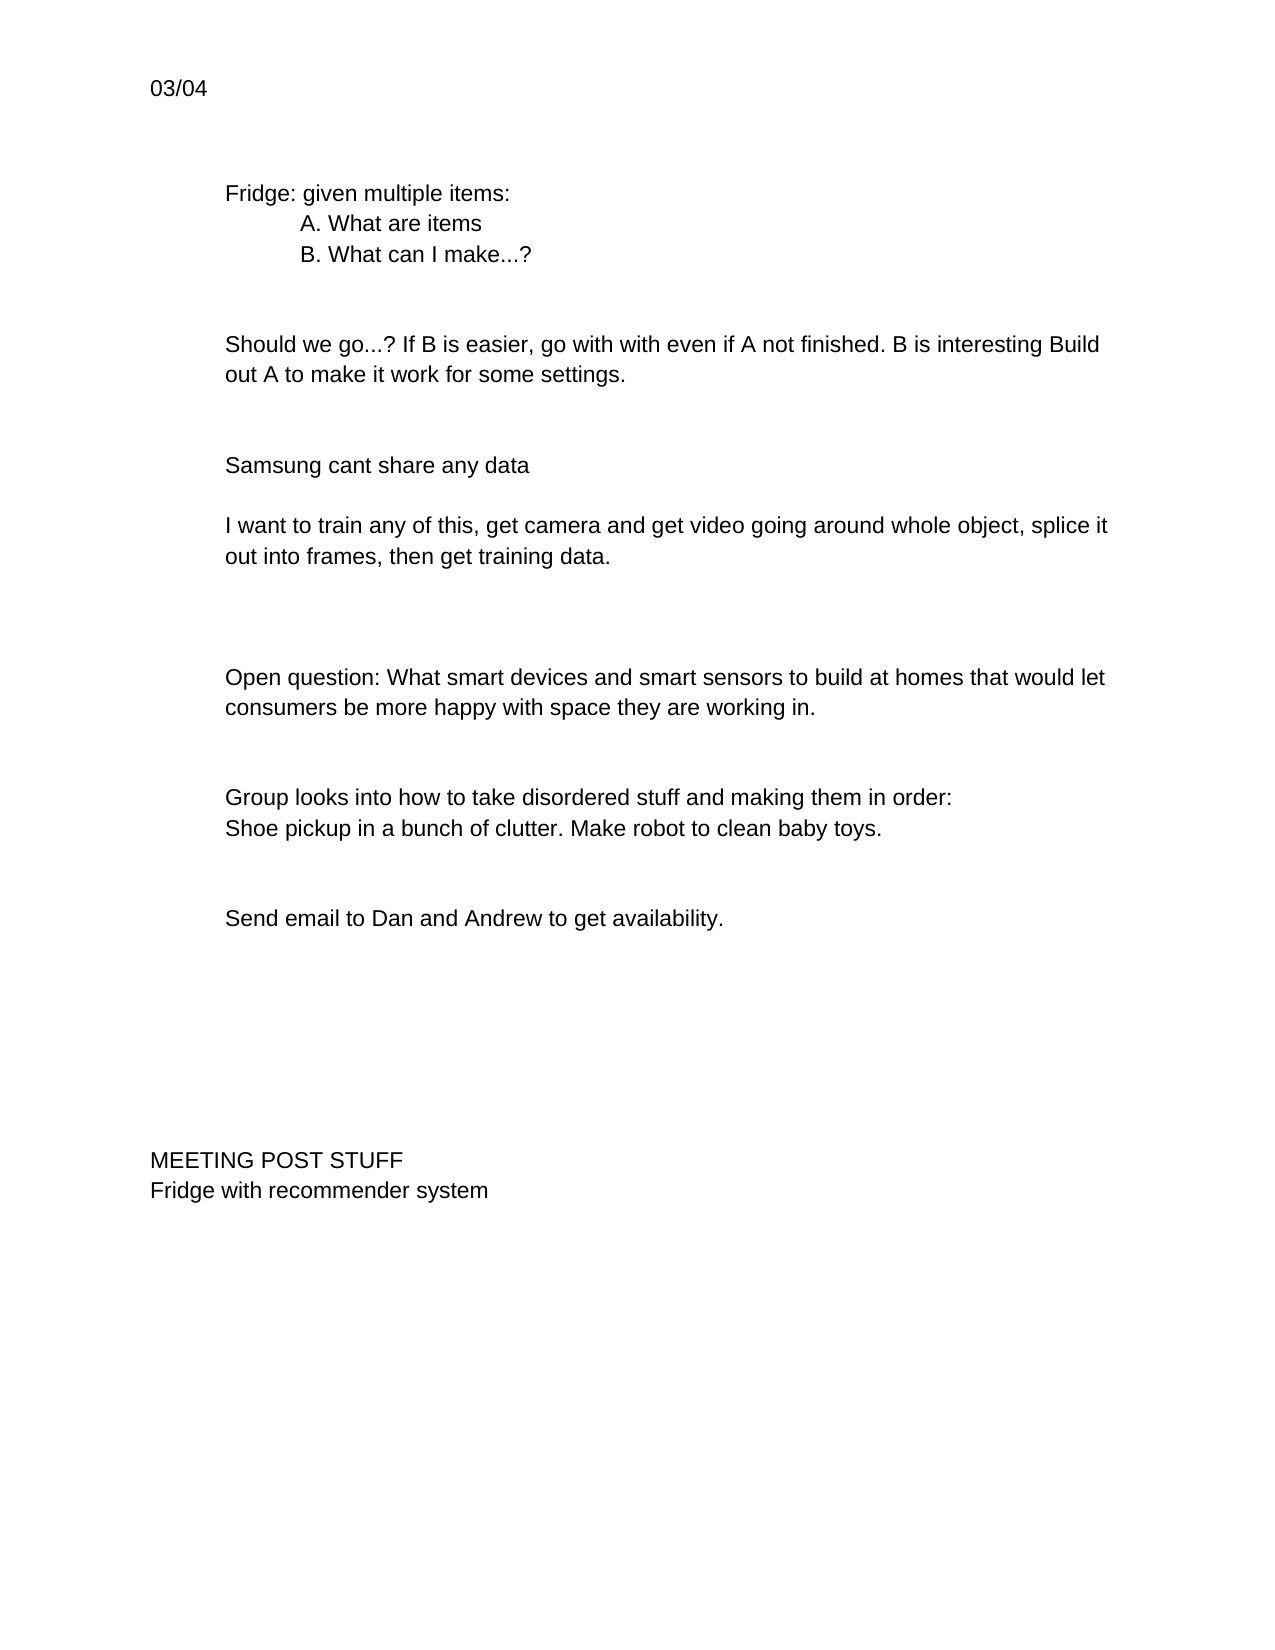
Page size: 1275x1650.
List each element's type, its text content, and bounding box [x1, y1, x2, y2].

text Send email to Dan and Andrew to get availability. [225, 905, 1125, 932]
text I want to train any of this, get camera and get video going around whole object, splice it out into frames, then get training data. [225, 512, 1125, 569]
text Group looks into how to take disordered stuff and making them in order: [225, 784, 1125, 811]
text Fridge with recommender system [150, 1177, 1125, 1203]
text Shoe pickup in a bunch of clutter. Make robot to clean baby toys. [225, 814, 1125, 841]
text Fridge: given multiple items: [225, 180, 1125, 207]
text Samsung cant share any data [225, 452, 1125, 478]
text B. What can I make...? [225, 241, 1125, 267]
text A. What are items [225, 210, 1125, 237]
text Should we go...? If B is easier, go with with even if A not finished. B is interesting Build out A to make it work for some settings. [225, 331, 1125, 388]
text Open question: What smart devices and smart sensors to build at homes that would let consumers be more happy with space they are working in. [225, 663, 1125, 720]
text MEETING POST STUFF [150, 1147, 1125, 1173]
